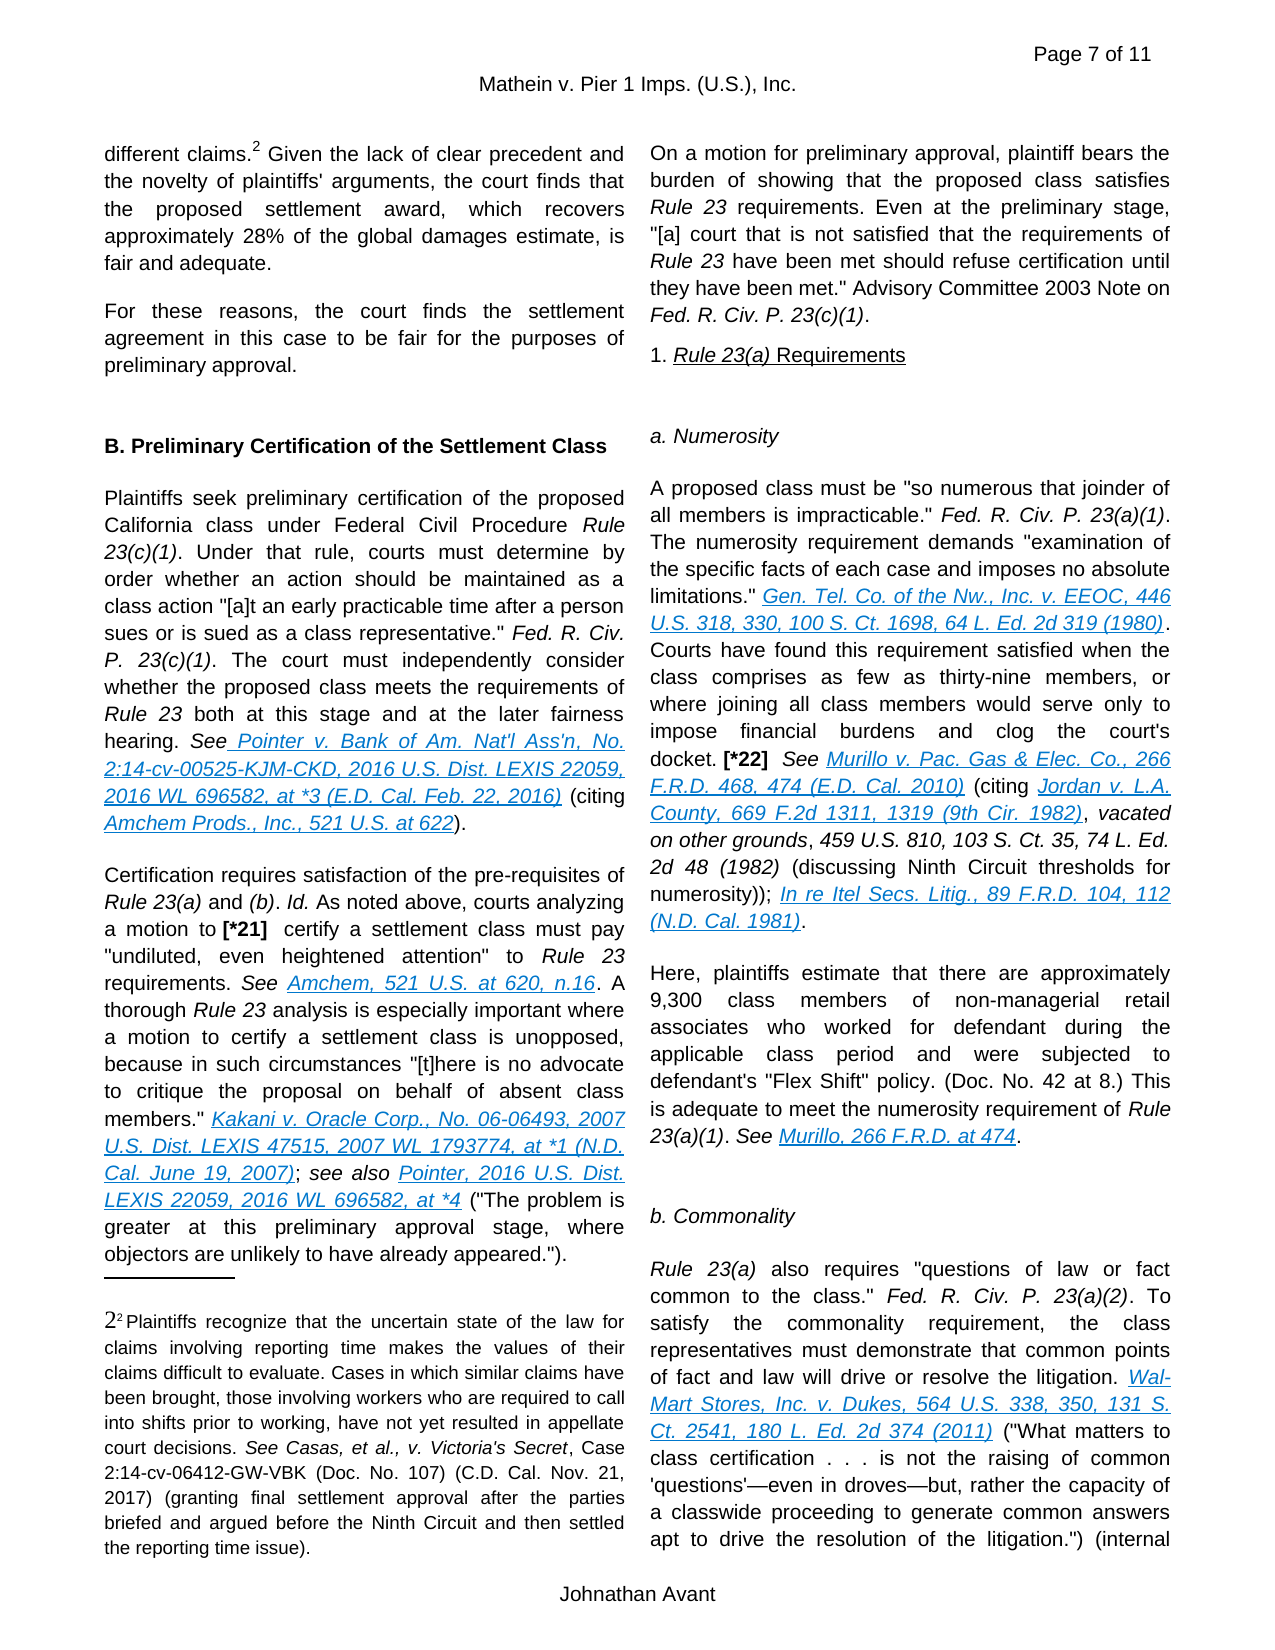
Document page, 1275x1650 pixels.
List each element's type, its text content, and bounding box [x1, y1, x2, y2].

text Here, plaintiffs estimate that there are approximately 9,300 class members of non-managerial retail associates who worked for defendant during the applicable class period and were subjected to defendant's "Flex Shift" policy. (Doc. No. 42 at 8.) This is adequate to meet the numerosity requirement of Rule 23(a)(1). See Murillo, 266 F.R.D. at 474. [650, 958, 1171, 1147]
text For these reasons, the court finds the settlement agreement in this case to be fair for the purposes of preliminary approval. [104, 295, 625, 377]
text a. Numerosity [650, 392, 1171, 447]
text Certification requires satisfaction of the pre-requisites of Rule 23(a) and (b). Id. As noted above, courts analyzing a motion to [*21] certify a settlement class must pay "undiluted, even heightened attention" to Rule 23 requirements. See Amchem, 521 U.S. at 620, n.16. A thorough Rule 23 analysis is especially important where a motion to certify a settlement class is unopposed, because in such circumstances "[t]here is no advocate to critique the proposal on behalf of absent class members." Kakani v. Oracle Corp., No. 06-06493, 2007 U.S. Dist. LEXIS 47515, 2007 WL 1793774, at *1 (N.D. Cal. June 19, 2007); see also Pointer, 2016 U.S. Dist. LEXIS 22059, 2016 WL 696582, at *4 ("The problem is greater at this preliminary approval stage, where objectors are unlikely to have already appeared."). [104, 859, 625, 1266]
text B. Preliminary Certification of the Settlement Class [104, 402, 625, 457]
text 1. Rule 23(a) Requirements [650, 339, 1171, 367]
text On a motion for preliminary approval, plaintiff bears the burden of showing that the proposed class satisfies Rule 23 requirements. Even at the preliminary stage, "[a] court that is not satisfied that the requirements of Rule 23 have been met should refuse certification until they have been met." Advisory Committee 2003 Note on Fed. R. Civ. P. 23(c)(1). [650, 137, 1171, 327]
text A proposed class must be "so numerous that joinder of all members is impracticable." Fed. R. Civ. P. 23(a)(1). The numerosity requirement demands "examination of the specific facts of each case and imposes no absolute limitations." Gen. Tel. Co. of the Nw., Inc. v. EEOC, 446 U.S. 318, 330, 100 S. Ct. 1698, 64 L. Ed. 2d 319 (1980). Courts have found this requirement satisfied when the class comprises as few as thirty-nine members, or where joining all class members would serve only to impose financial burdens and clog the court's docket. [*22] See Murillo v. Pac. Gas & Elec. Co., 266 F.R.D. 468, 474 (E.D. Cal. 2010) (citing Jordan v. L.A. County, 669 F.2d 1311, 1319 (9th Cir. 1982), vacated on other grounds, 459 U.S. 810, 103 S. Ct. 35, 74 L. Ed. 2d 48 (1982) (discussing Ninth Circuit thresholds for numerosity)); In re Itel Secs. Litig., 89 F.R.D. 104, 112 (N.D. Cal. 1981). [650, 472, 1171, 933]
text Plaintiffs seek preliminary certification of the proposed California class under Federal Civil Procedure Rule 23(c)(1). Under that rule, courts must determine by order whether an action should be maintained as a class action "[a]t an early practicable time after a person sues or is sued as a class representative." Fed. R. Civ. P. 23(c)(1). The court must independently consider whether the proposed class meets the requirements of Rule 23 both at this stage and at the later fairness hearing. See Pointer v. Bank of Am. Nat'l Ass'n, No. 2:14-cv-00525-KJM-CKD, 2016 U.S. Dist. LEXIS 22059, 2016 WL 696582, at *3 (E.D. Cal. Feb. 22, 2016) (citing Amchem Prods., Inc., 521 U.S. at 622). [104, 482, 625, 777]
text b. Commonality [650, 1172, 1171, 1228]
